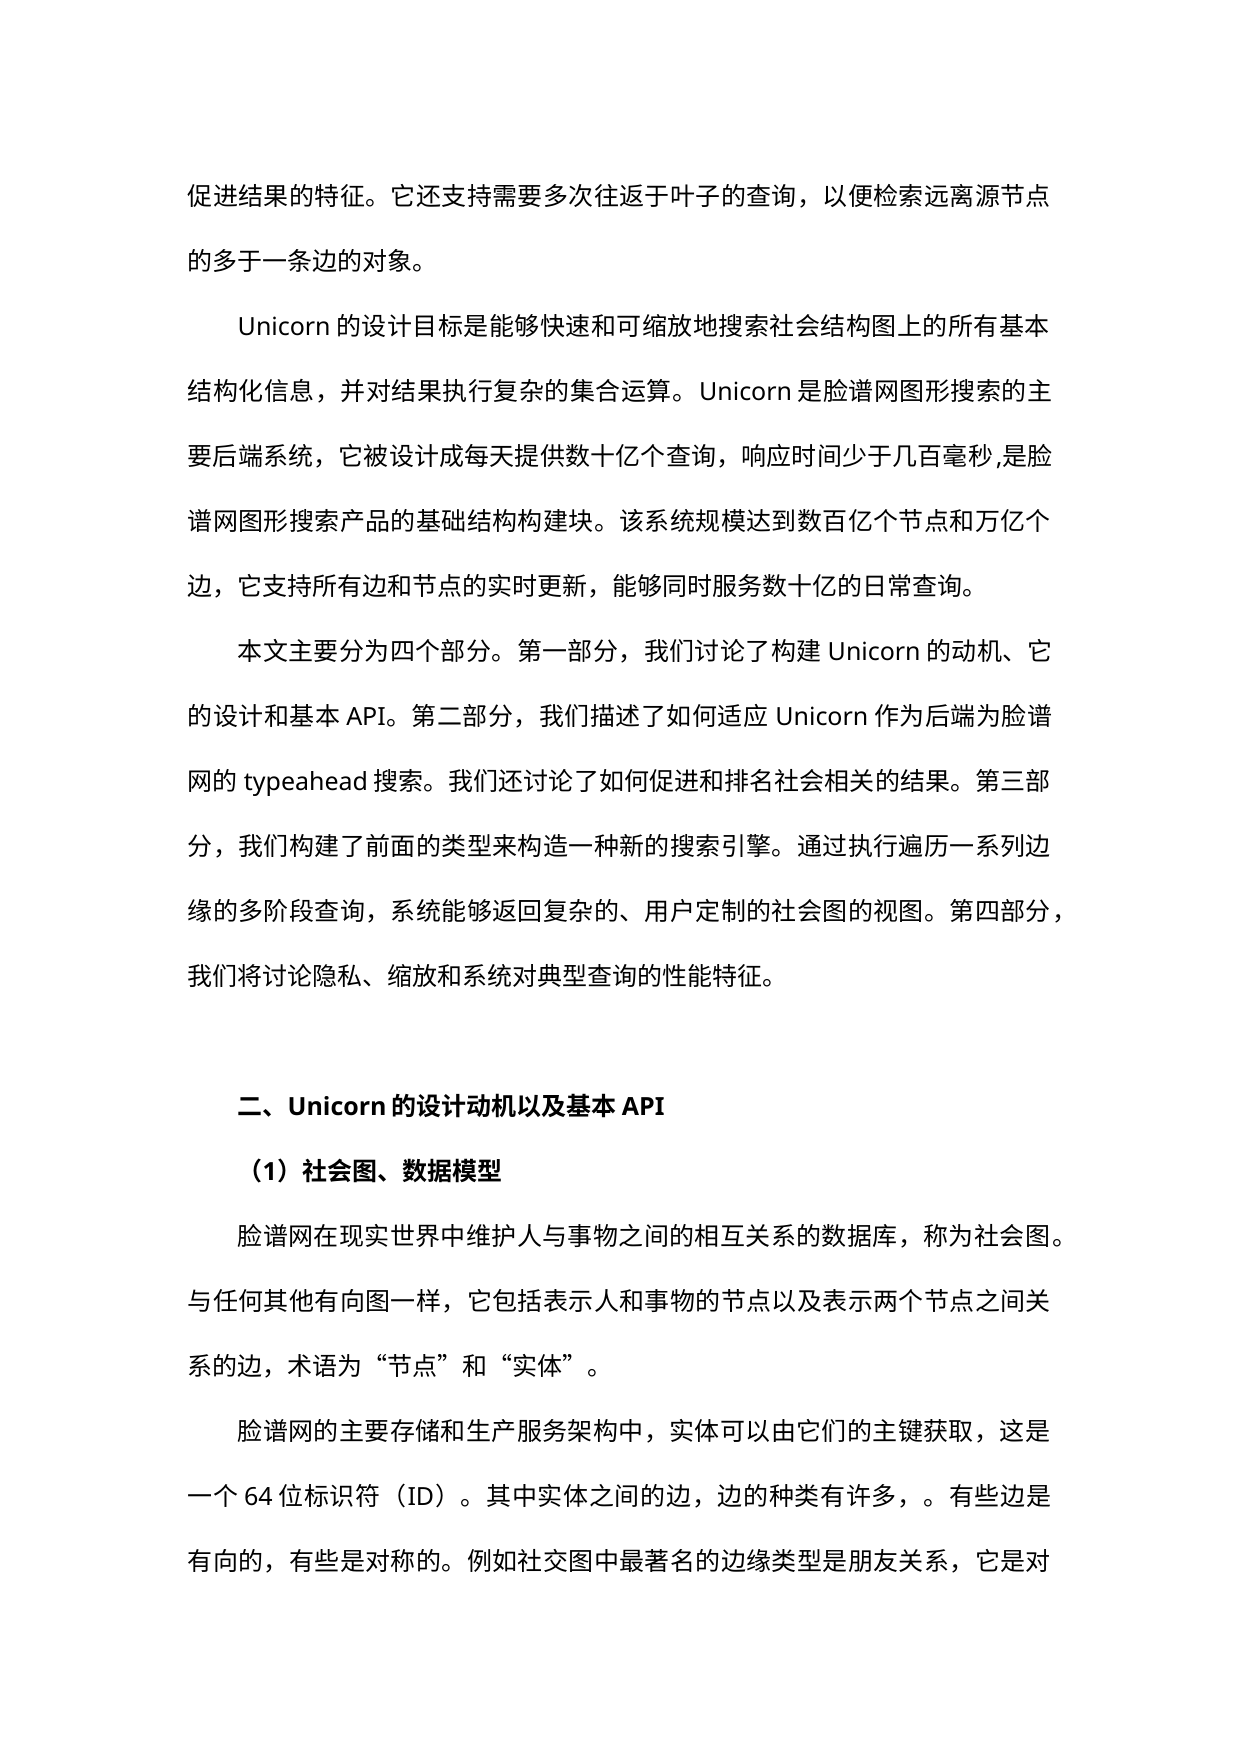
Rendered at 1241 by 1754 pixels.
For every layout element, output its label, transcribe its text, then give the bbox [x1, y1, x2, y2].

list （1）社会图、数据模型 [187, 1137, 1053, 1202]
list 本文主要分为四个部分。第一部分，我们讨论了构建Unicorn的动机、它的设计和基本API。第二部分，我们描述了如何适应Unicorn作为后端为脸谱网的 typeahead搜索。我们还讨论了如何促进和排名社会相关的结果。第三部分，我们构建了前面的类型来构造一种新的搜索引擎。通过执行遍历一系列边缘的多阶段查询，系统能够返回复杂的、用户定制的社会图的视图。第四部分，我们将讨论隐私、缩放和系统对典型查询的性能特征。 [187, 617, 1053, 1007]
list Unicorn的设计动机以及基本API [187, 1072, 1053, 1137]
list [187, 162, 1053, 292]
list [187, 1397, 1053, 1592]
list Unicorn的设计目标是能够快速和可缩放地搜索社会结构图上的所有基本结构化信息，并对结果执行复杂的集合运算。Unicorn是脸谱网图形搜索的主要后端系统，它被设计成每天提供数十亿个查询，响应时间少于几百毫秒,是脸谱网图形搜索产品的基础结构构建块。该系统规模达到数百亿个节点和万亿个边，它支持所有边和节点的实时更新，能够同时服务数十亿的日常查询。 [187, 292, 1053, 617]
list 脸谱网在现实世界中维护人与事物之间的相互关系的数据库，称为社会图。与任何其他有向图一样，它包括表示人和事物的节点以及表示两个节点之间关系的边，术语为“节点”和“实体”。 [187, 1202, 1053, 1397]
